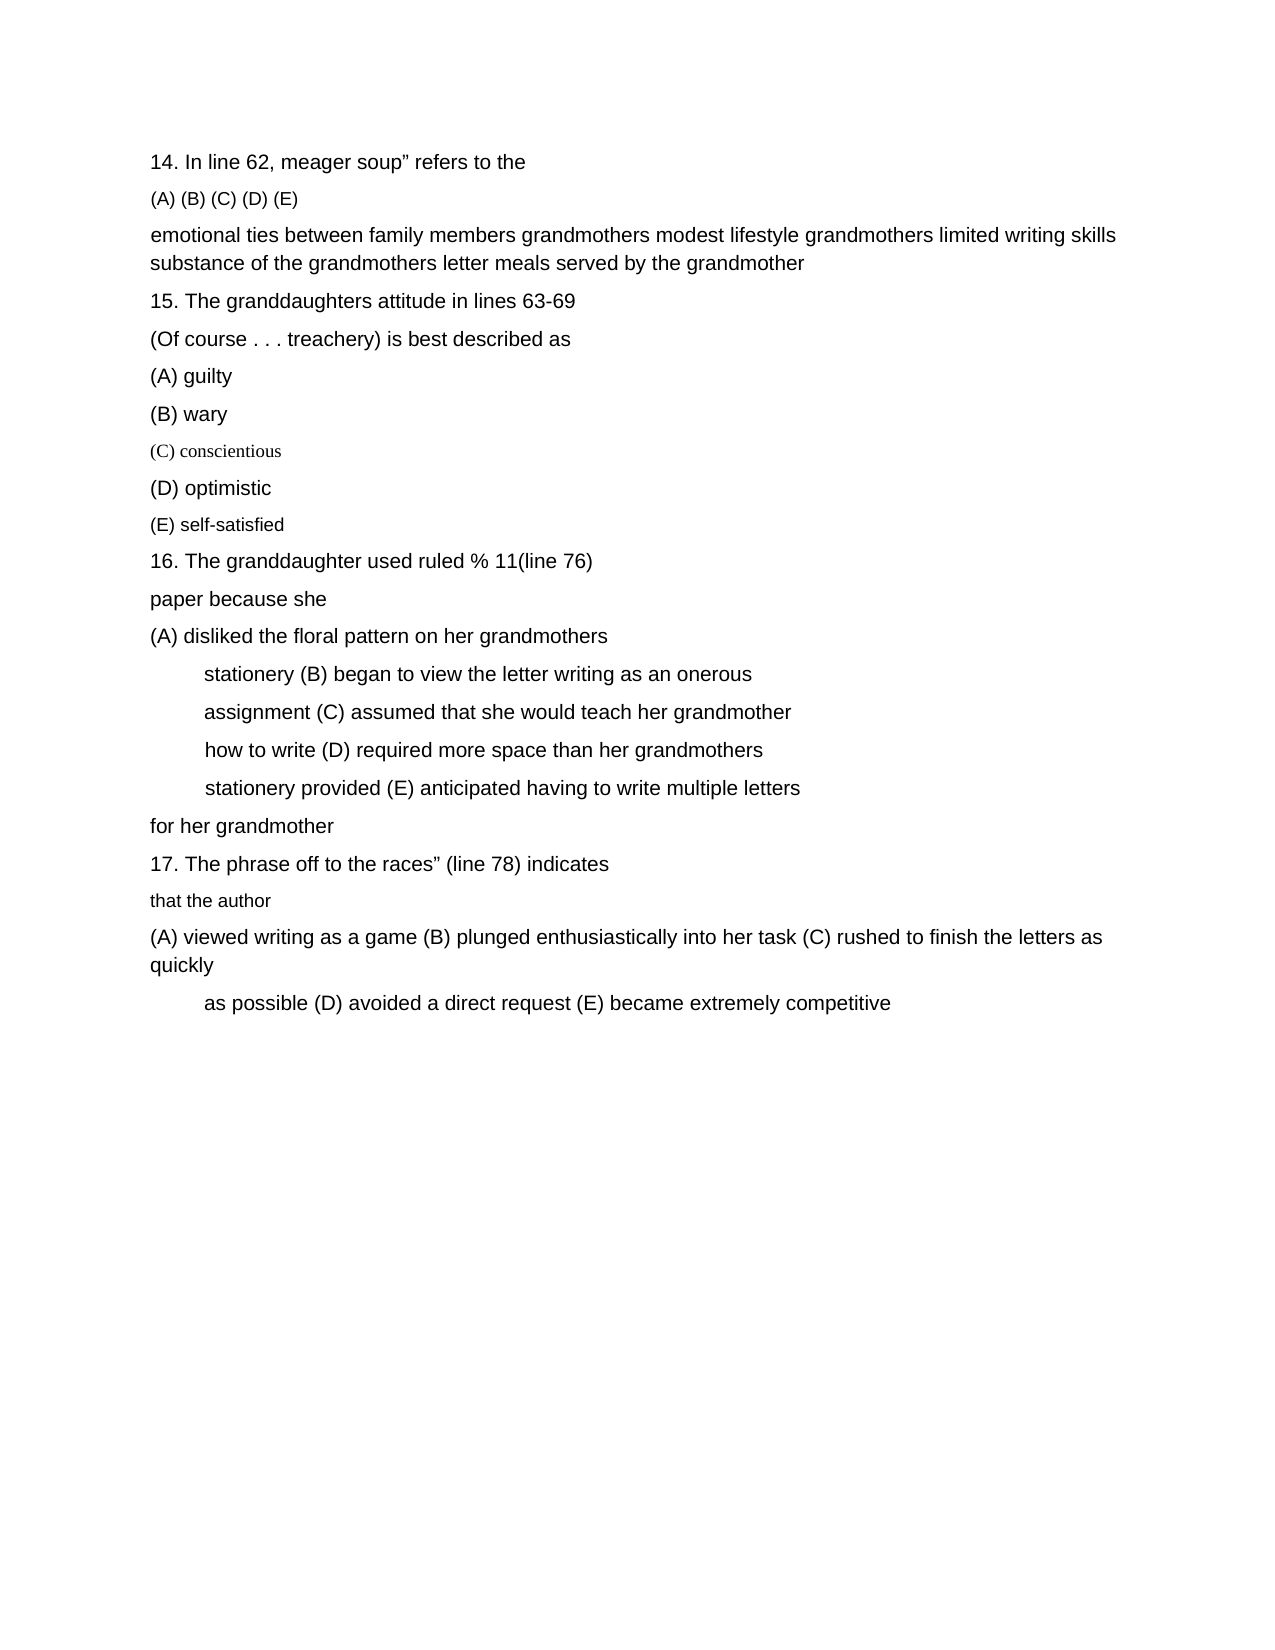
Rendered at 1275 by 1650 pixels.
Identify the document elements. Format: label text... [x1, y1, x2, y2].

text 14. In line 62, meager soup” refers to the [150, 150, 1125, 174]
text (A) (В) (C) (D) (E) [150, 188, 1125, 209]
text how to write (D) required more space than her grandmothers [150, 738, 1125, 762]
text paper because she [150, 586, 1125, 610]
text 17. The phrase off to the races” (line 78) indicates [150, 852, 1125, 876]
text as possible (D) avoided a direct request (E) became extremely competitive [150, 990, 1125, 1014]
text (C) conscientious [150, 440, 1125, 462]
text (A) disliked the floral pattern on her grandmothers [150, 624, 1125, 648]
text for her grandmother [150, 814, 1125, 838]
text (A) guilty [150, 364, 1125, 388]
text (B) wary [150, 402, 1125, 426]
text that the author [150, 890, 1125, 911]
text (A) viewed writing as a game (B) plunged enthusiastically into her task (C) rushed to finish the letters as quickly [150, 925, 1125, 976]
text assignment (C) assumed that she would teach her grandmother [150, 700, 1125, 724]
text 15. The granddaughters attitude in lines 63-69 [150, 288, 1125, 312]
text (E) self-satisfied [150, 513, 1125, 535]
text stationery provided (E) anticipated having to write multiple letters [150, 776, 1125, 800]
text (D) optimistic [150, 475, 1125, 499]
text 16. The granddaughter used ruled % 11(line 76) [150, 548, 1125, 572]
text (Of course . . . treachery) is best described as [150, 326, 1125, 350]
text stationery (B) began to view the letter writing as an onerous [150, 662, 1125, 686]
text emotional ties between family members grandmothers modest lifestyle grandmothers limited writing skills substance of the grandmothers letter meals served by the grandmother [150, 223, 1125, 274]
